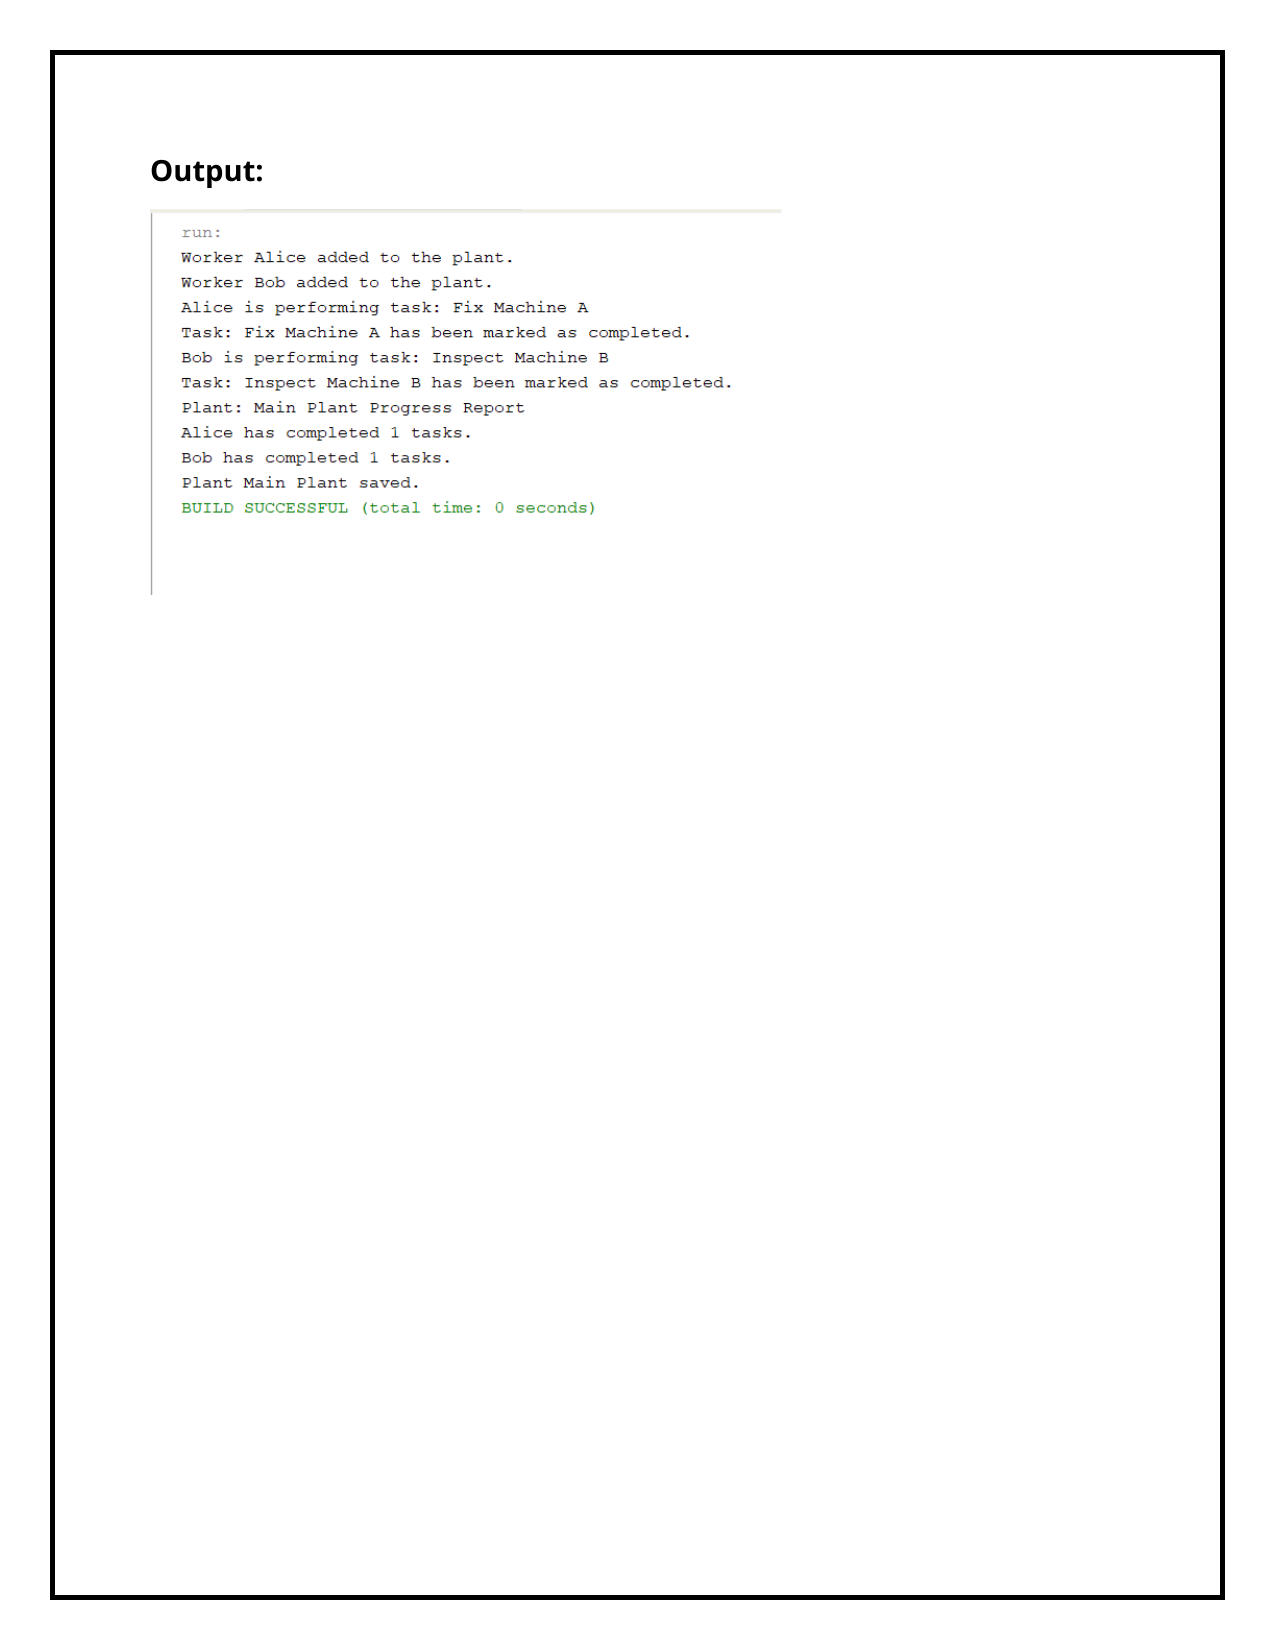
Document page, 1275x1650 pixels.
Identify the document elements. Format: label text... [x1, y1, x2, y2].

picture [150, 209, 782, 595]
text Output: [150, 150, 1125, 190]
